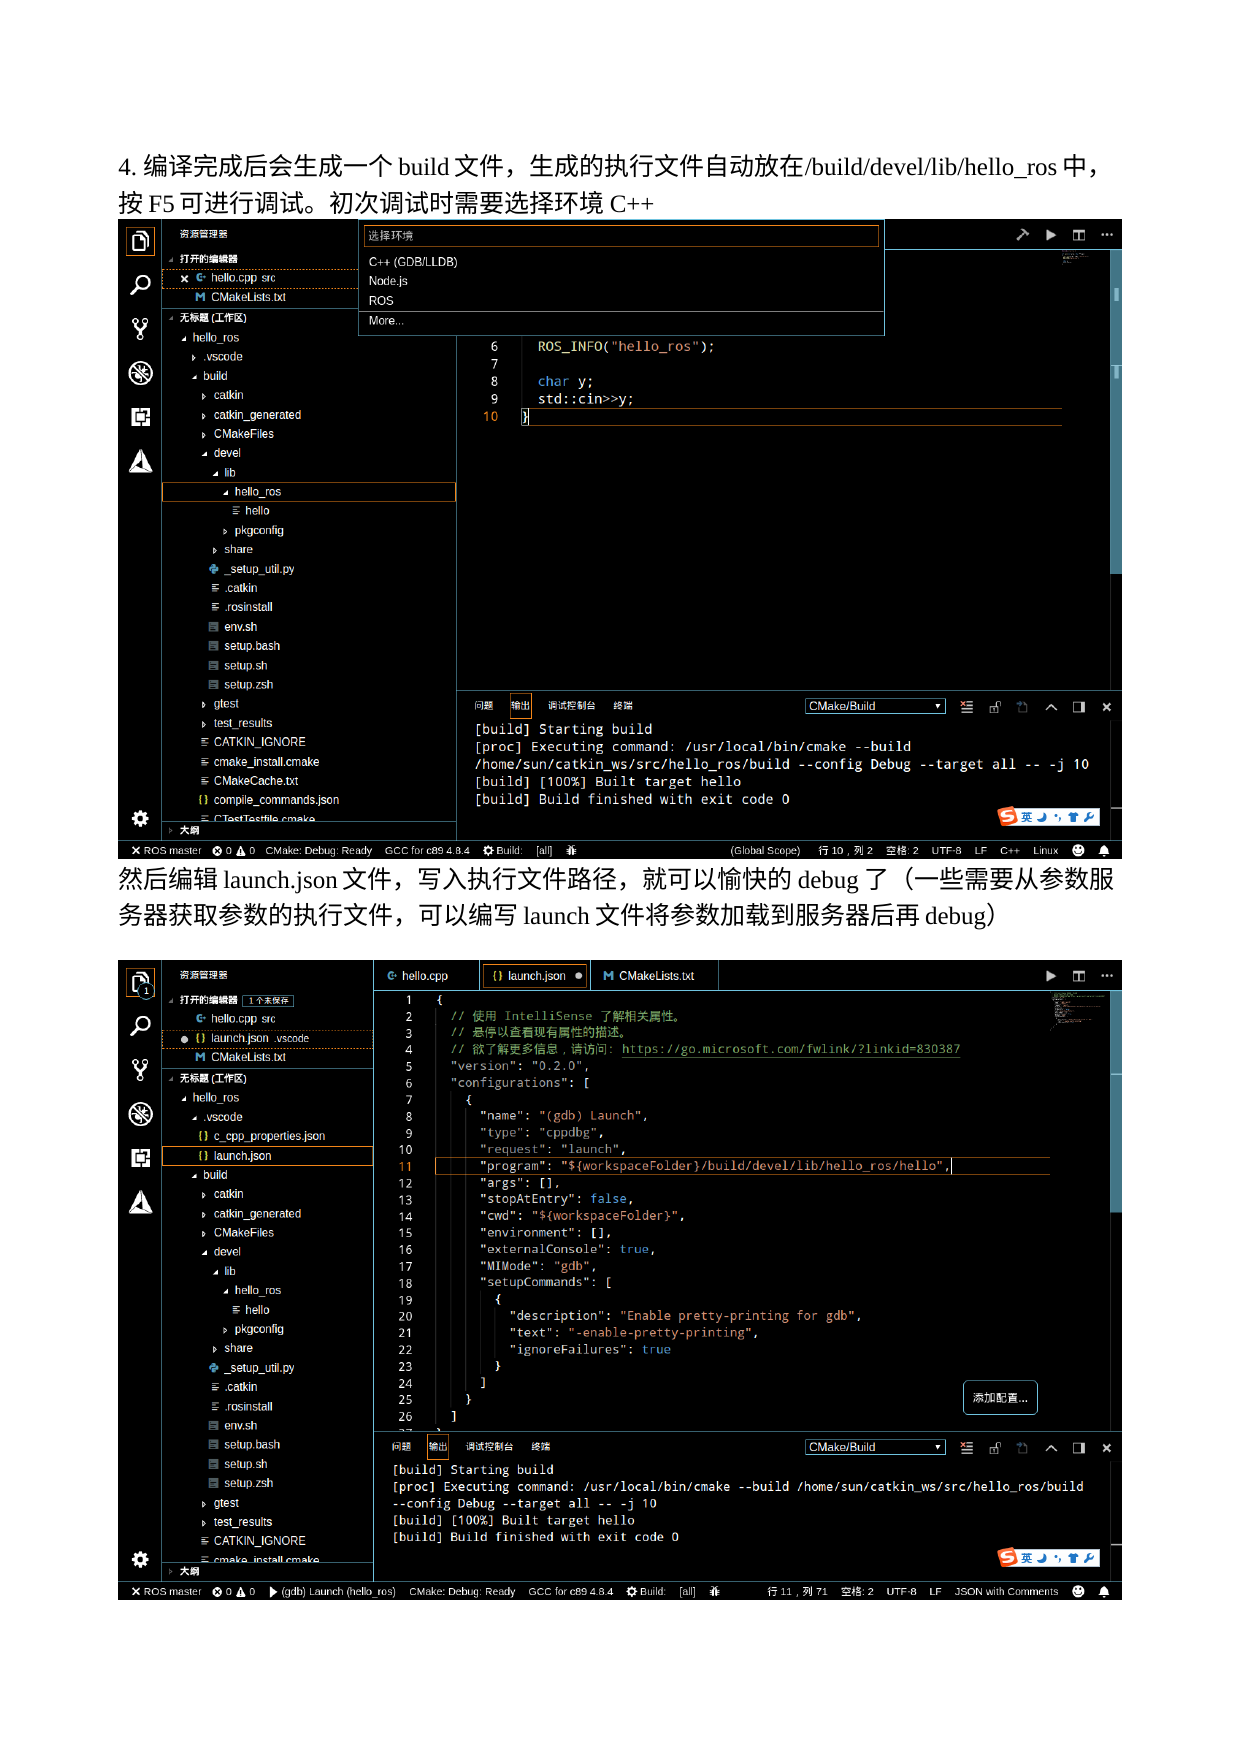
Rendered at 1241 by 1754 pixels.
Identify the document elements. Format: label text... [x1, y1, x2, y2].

text 然后编辑launch.json文件，写入执行文件路径，就可以愉快的debug了（一些需要从参数服务器获取参数的执行文件，可以编写launch文件将参数加载到服务器后再debug） [118, 859, 1122, 932]
picture [118, 960, 1122, 1600]
text 4. 编译完成后会生成一个build文件，生成的执行文件自动放在/build/devel/lib/hello_ros中，按F5可进行调试。初次调试时需要选择环境C++ [118, 147, 1122, 219]
picture [118, 219, 1122, 859]
